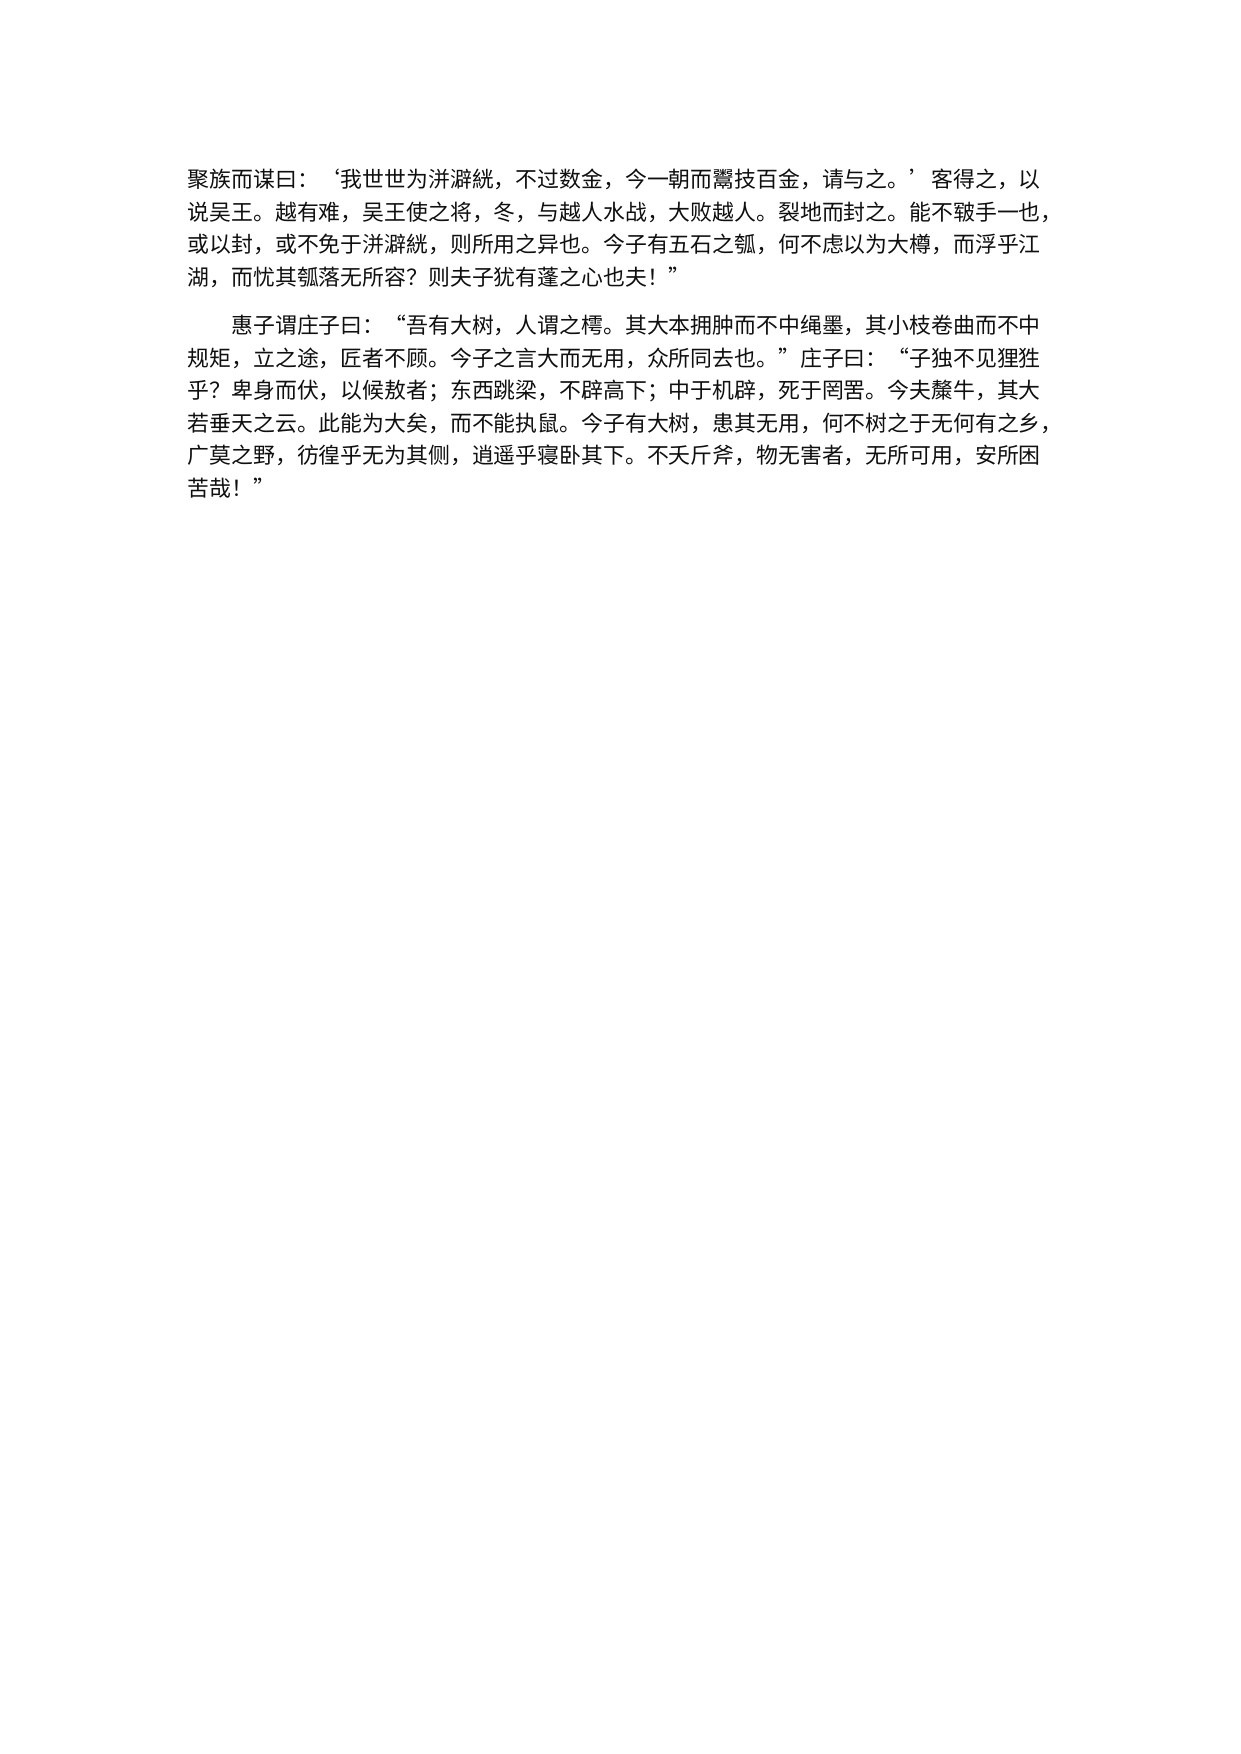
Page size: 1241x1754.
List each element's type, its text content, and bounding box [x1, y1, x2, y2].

text 惠子谓庄子曰：“吾有大树，人谓之樗。其大本拥肿而不中绳墨，其小枝卷曲而不中规矩，立之途，匠者不顾。今子之言大而无用，众所同去也。”庄子曰：“子独不见狸狌乎？卑身而伏，以候敖者；东西跳梁，不辟高下；中于机辟，死于罔罟。今夫斄牛，其大若垂天之云。此能为大矣，而不能执鼠。今子有大树，患其无用，何不树之于无何有之乡，广莫之野，彷徨乎无为其侧，逍遥乎寝卧其下。不夭斤斧，物无害者，无所可用，安所困苦哉！” [187, 308, 1053, 503]
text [187, 162, 1053, 292]
